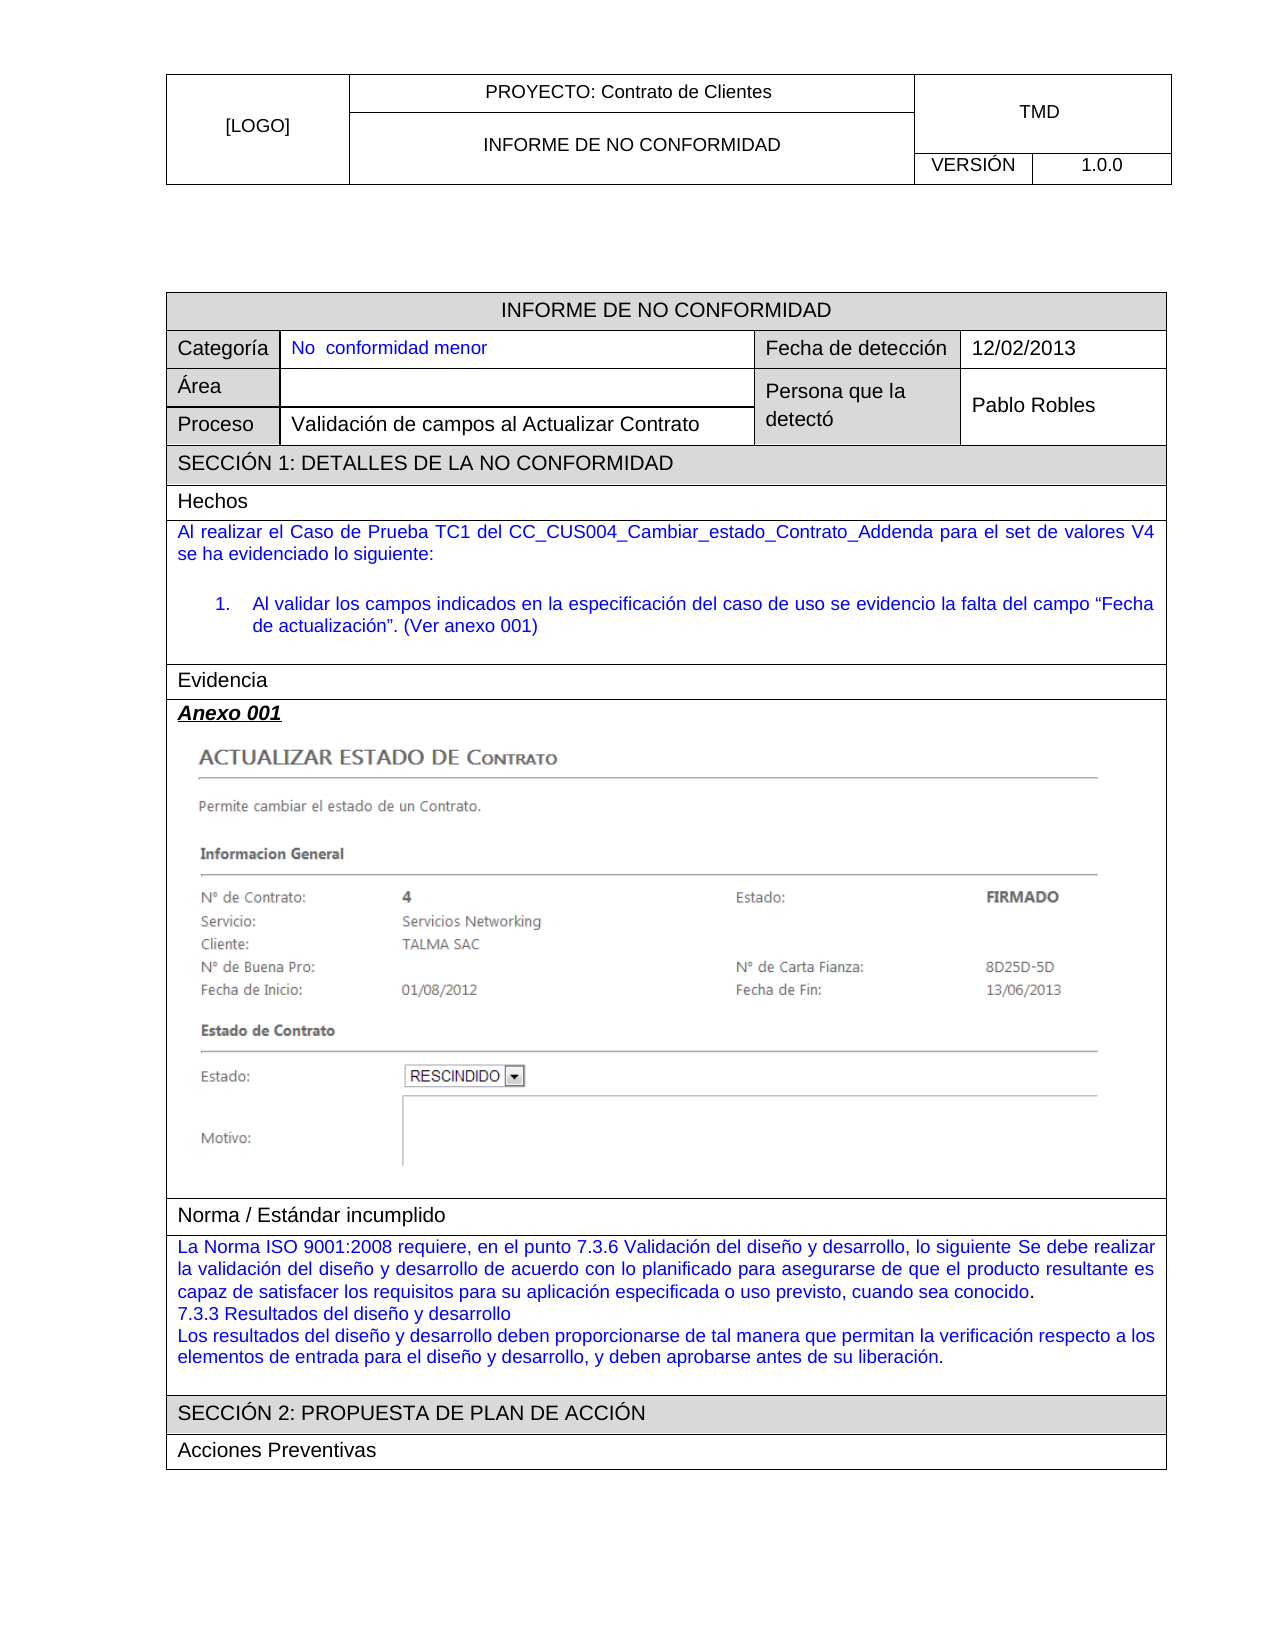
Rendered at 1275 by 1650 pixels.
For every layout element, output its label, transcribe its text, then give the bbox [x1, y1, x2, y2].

picture [177, 727, 1098, 1166]
table_cell Anexo 001 [167, 700, 1166, 1198]
table_cell Acciones Preventivas [167, 1435, 1166, 1469]
table_cell Fecha de detección [755, 331, 960, 368]
table_cell 12/02/2013 [961, 331, 1166, 368]
table_cell Al realizar el Caso de Prueba TC1 del CC_CUS004_Cambiar_estado_Contrato_Addenda para el set de valores V4 se ha evidenciado lo siguiente: Al validar los campos indicados en la especificación del caso de uso se evidencio la falta del campo “Fecha de actualización”. (Ver anexo 001) [167, 521, 1166, 664]
table_cell SECCIÓN 2: PROPUESTA DE PLAN DE ACCIÓN [167, 1396, 1166, 1433]
table_cell La Norma ISO 9001:2008 requiere, en el punto 7.3.6 Validación del diseño y desarrollo, lo siguiente Se debe realizar la validación del diseño y desarrollo de acuerdo con lo planificado para asegurarse de que el producto resultante es capaz de satisfacer los requisitos para su aplicación especificada o uso previsto, cuando sea conocido. 7.3.3 Resultados del diseño y desarrollo Los resultados del diseño y desarrollo deben proporcionarse de tal manera que permitan la verificación respecto a los elementos de entrada para el diseño y desarrollo, y deben aprobarse antes de su liberación. [167, 1236, 1166, 1395]
table_cell Persona que la detectó [755, 369, 960, 444]
table_cell Hechos [167, 486, 1166, 520]
table_cell [281, 369, 754, 406]
table_cell Categoría [167, 331, 279, 368]
table_cell Área [167, 369, 279, 406]
table_cell Proceso [167, 408, 279, 444]
table_header INFORME DE NO CONFORMIDAD [167, 293, 1166, 330]
table_cell Norma / Estándar incumplido [167, 1199, 1166, 1235]
table_cell Evidencia [167, 665, 1166, 699]
table_cell Pablo Robles [961, 369, 1166, 444]
table_cell No conformidad menor [281, 331, 754, 368]
table_cell Validación de campos al Actualizar Contrato [281, 408, 754, 444]
table_cell SECCIÓN 1: DETALLES DE LA NO CONFORMIDAD [167, 446, 1166, 484]
